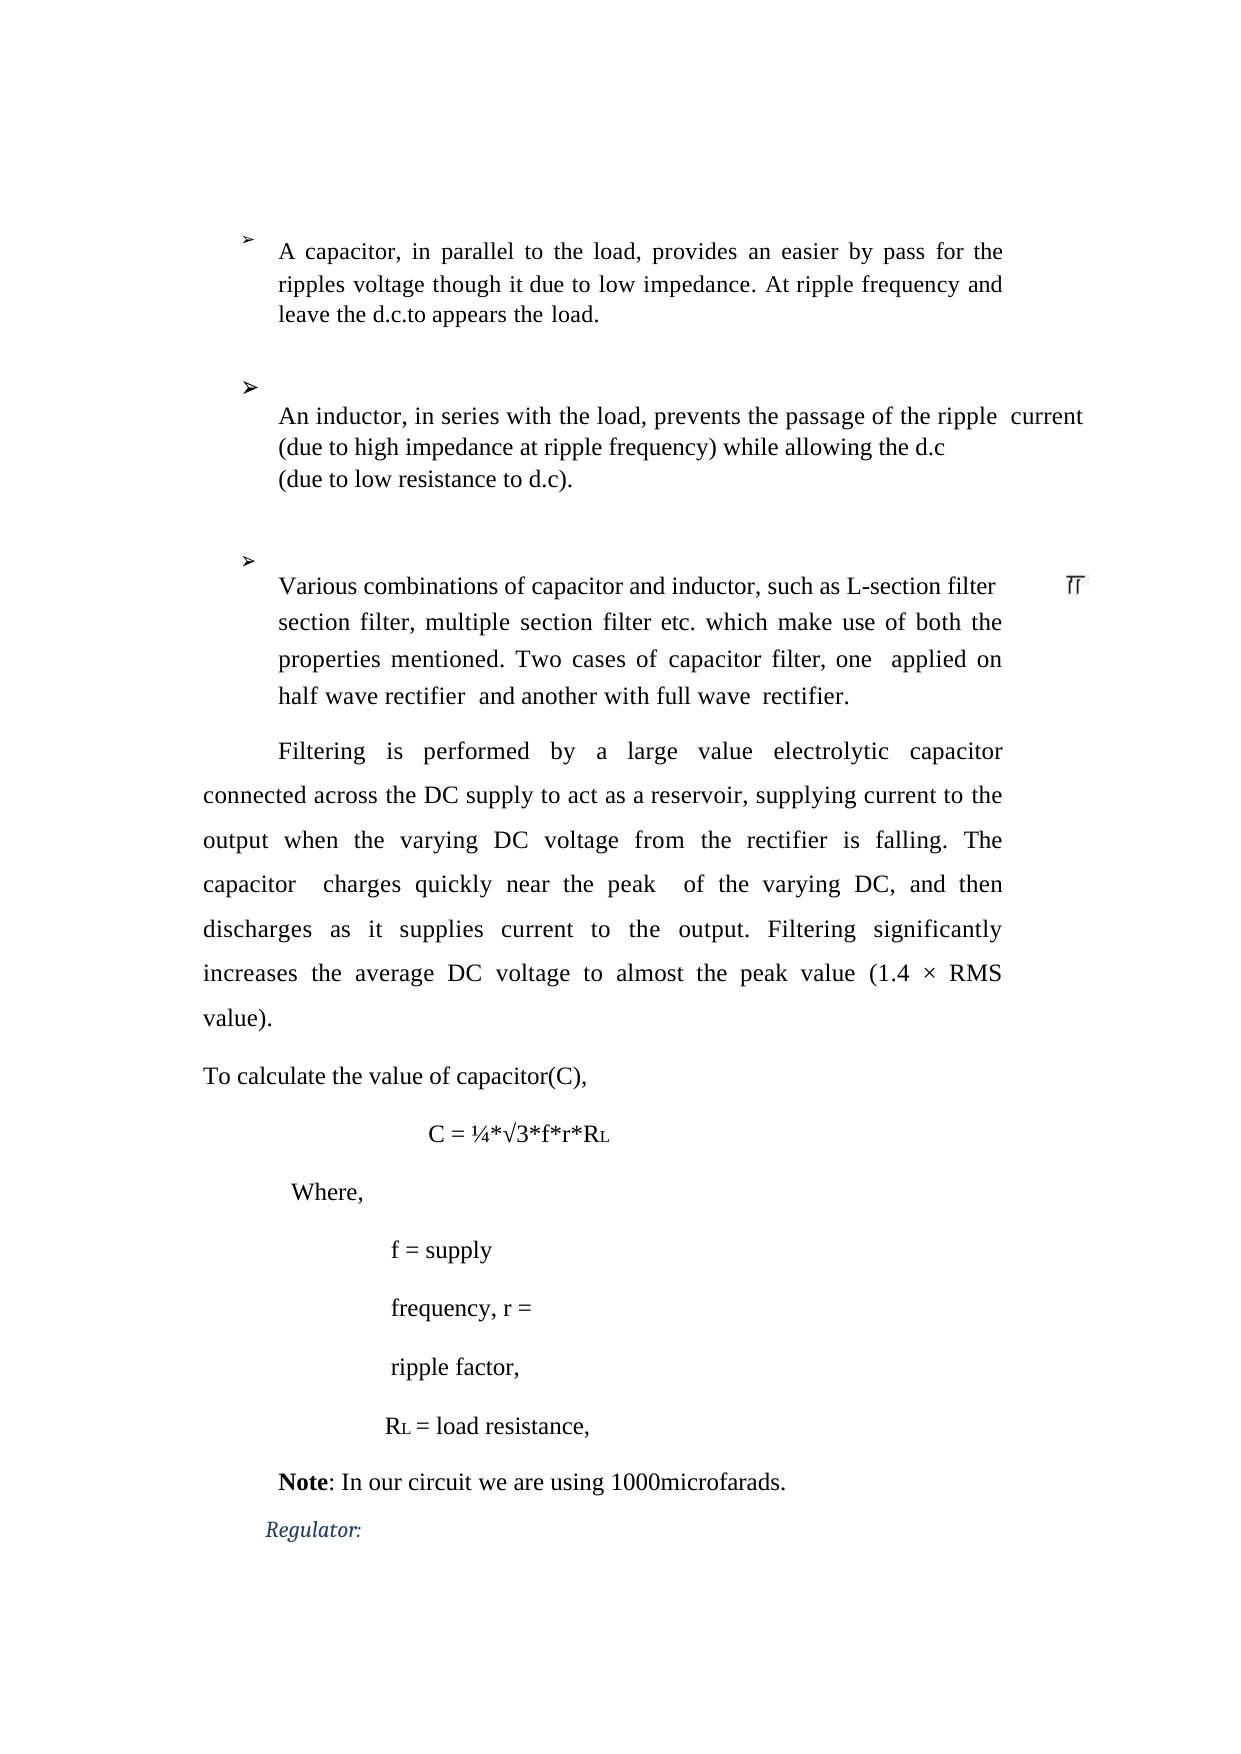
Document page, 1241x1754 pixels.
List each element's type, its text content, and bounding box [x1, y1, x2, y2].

text Various combinations of capacitor and inductor, such as L-section filter [278, 575, 1105, 600]
text Filtering is performed by a large value electrolytic capacitor connected across the DC supply to act as a reservoir, supplying current to the output when the varying DC voltage from the rectifier is falling. The capacitor charges quickly near the peak of the varying DC, and then discharges as it supplies current to the output. Filtering significantly increases the average DC voltage to almost the peak value (1.4 × RMS value). [203, 736, 1003, 1032]
text Where, [291, 1177, 1105, 1206]
text An inductor, in series with the load, prevents the passage of the ripple current [278, 405, 1105, 430]
text C = ¼*√3*f*r*RL [428, 1119, 1105, 1148]
text Note: In our circuit we are using 1000microfarads. [278, 1467, 1105, 1496]
text To calculate the value of capacitor(C), [203, 1061, 1105, 1090]
picture [1066, 573, 1090, 599]
text (due to high impedance at ripple frequency) while allowing the d.c (due to low resistance to d.c). [278, 432, 976, 493]
list A capacitor, in parallel to the load, provides an easier by pass for the ripples voltage though it due to low impedance. At ripple frequency and leave the d.c.to appears the load. [240, 227, 1003, 328]
subtitle ➢ [240, 546, 1105, 575]
text ➢ [240, 367, 1105, 405]
text RL = load resistance, [384, 1411, 1105, 1440]
subtitle Regulator: [265, 1517, 1105, 1543]
text f = supply frequency, r = ripple factor, [391, 1235, 539, 1381]
text section filter, multiple section filter etc. which make use of both the properties mentioned. Two cases of capacitor filter, one applied on half wave rectifier and another with full wave rectifier. [278, 607, 1002, 710]
